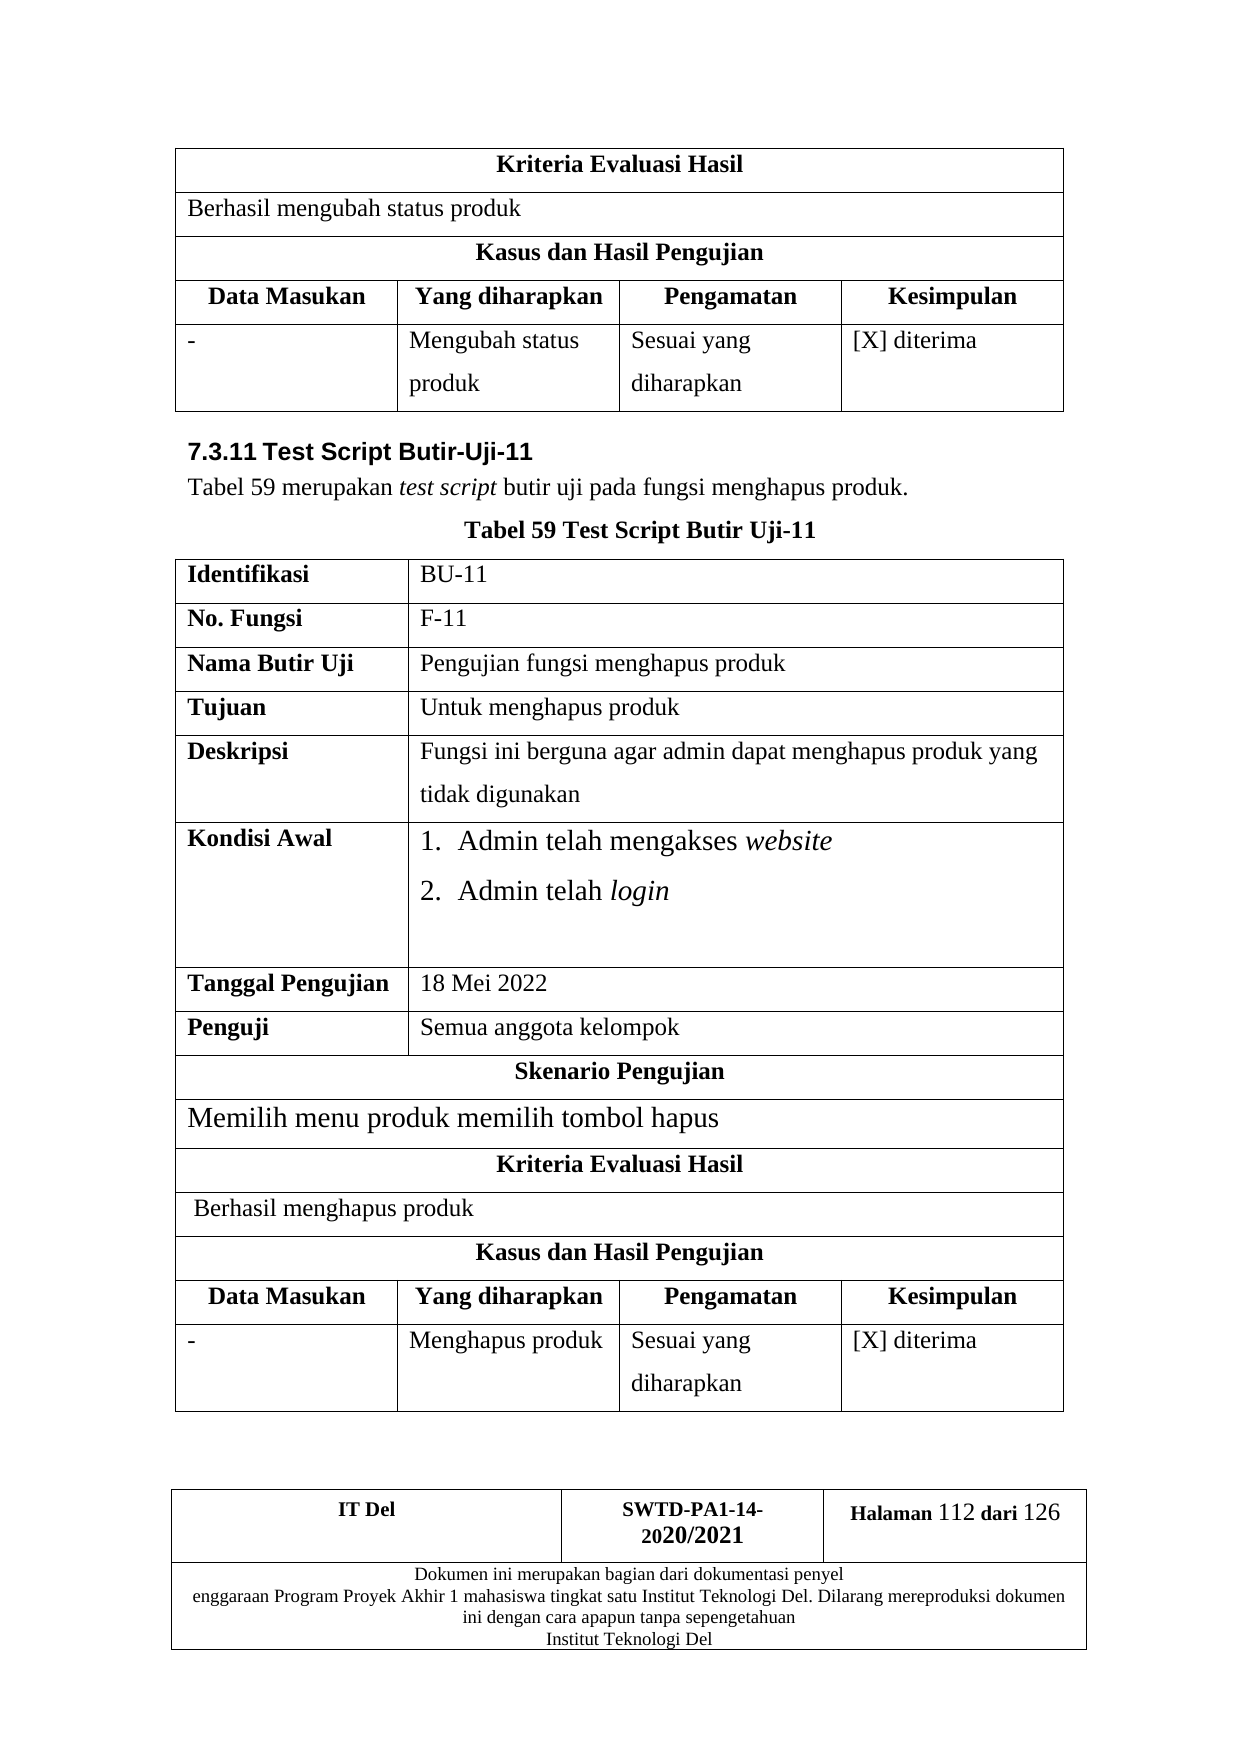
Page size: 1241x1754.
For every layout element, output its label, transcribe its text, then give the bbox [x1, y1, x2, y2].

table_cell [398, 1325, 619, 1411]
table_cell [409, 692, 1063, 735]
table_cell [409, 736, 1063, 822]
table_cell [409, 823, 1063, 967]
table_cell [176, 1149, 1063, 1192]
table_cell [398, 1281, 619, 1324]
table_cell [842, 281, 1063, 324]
subtitle Test Script Butir-Uji-11 [187, 437, 1092, 466]
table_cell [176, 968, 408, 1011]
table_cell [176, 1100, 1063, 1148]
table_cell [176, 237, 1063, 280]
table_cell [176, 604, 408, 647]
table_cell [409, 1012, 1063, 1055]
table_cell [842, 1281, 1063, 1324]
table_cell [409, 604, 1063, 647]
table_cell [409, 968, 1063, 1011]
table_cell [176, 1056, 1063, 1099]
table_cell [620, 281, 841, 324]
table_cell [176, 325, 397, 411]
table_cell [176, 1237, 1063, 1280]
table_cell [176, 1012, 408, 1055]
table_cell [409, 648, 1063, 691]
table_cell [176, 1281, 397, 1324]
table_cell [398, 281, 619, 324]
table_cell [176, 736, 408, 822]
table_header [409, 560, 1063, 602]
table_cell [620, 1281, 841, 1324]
text Tabel 59 merupakan test script butir uji pada fungsi menghapus produk. [187, 472, 1092, 501]
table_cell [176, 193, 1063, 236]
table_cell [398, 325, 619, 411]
text Tabel 59 Test Script Butir Uji-11 [187, 515, 1092, 544]
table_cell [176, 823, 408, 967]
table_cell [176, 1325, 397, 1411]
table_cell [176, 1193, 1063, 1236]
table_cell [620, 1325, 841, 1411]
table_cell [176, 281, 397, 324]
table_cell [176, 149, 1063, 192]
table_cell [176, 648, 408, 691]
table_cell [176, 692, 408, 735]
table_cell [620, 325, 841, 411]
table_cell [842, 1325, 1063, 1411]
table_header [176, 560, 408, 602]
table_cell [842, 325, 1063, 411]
